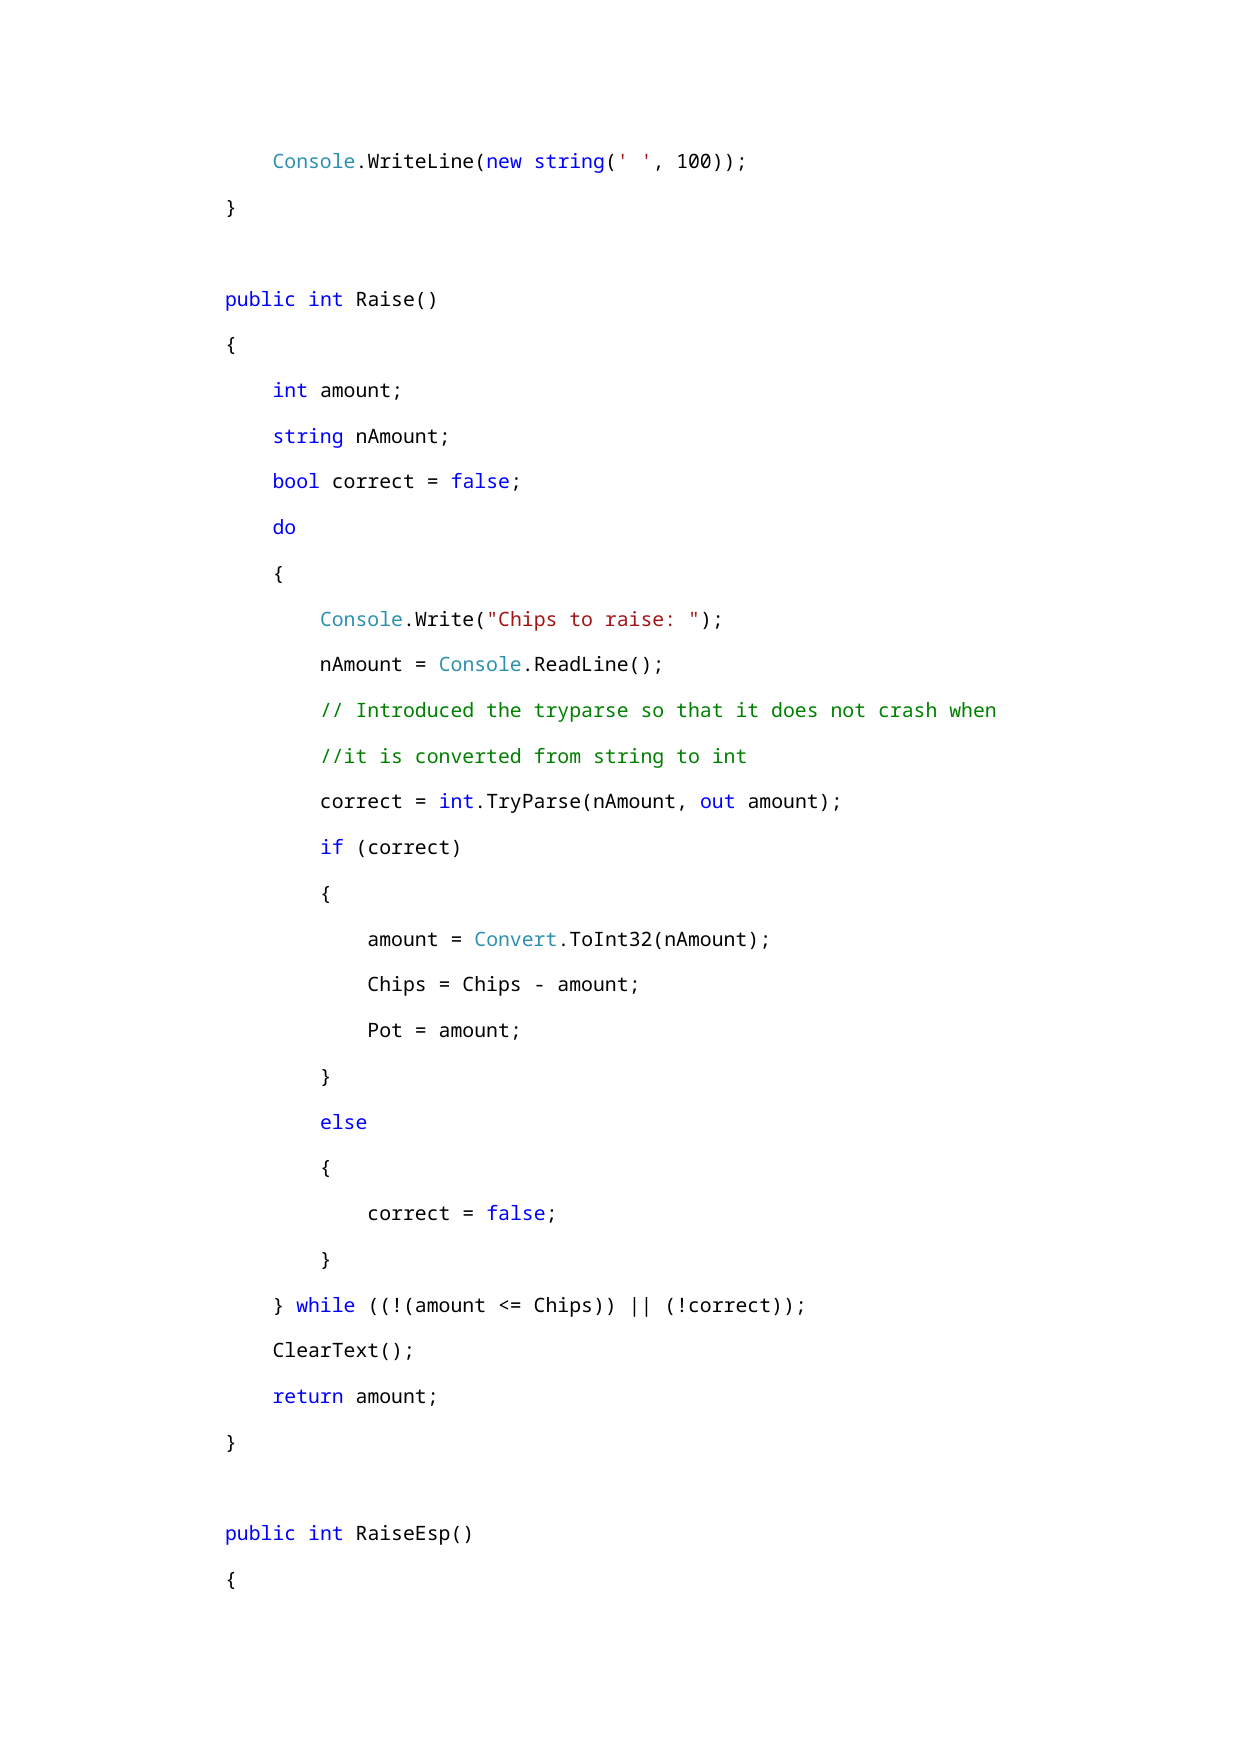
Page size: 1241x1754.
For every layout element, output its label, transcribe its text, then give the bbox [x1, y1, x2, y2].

text { [177, 879, 1063, 906]
text string nAmount; [177, 422, 1063, 449]
text amount = Convert.ToInt32(nAmount); [177, 925, 1063, 952]
text correct = int.TryParse(nAmount, out amount); [177, 788, 1063, 815]
text { [177, 559, 1063, 586]
text if (correct) [177, 833, 1063, 861]
text } [177, 1062, 1063, 1089]
text //it is converted from string to int [177, 742, 1063, 769]
text public int RaiseEsp() [177, 1519, 1063, 1546]
text do [177, 513, 1063, 540]
text public int Raise() [177, 285, 1063, 312]
text Pot = amount; [177, 1016, 1063, 1043]
text return amount; [177, 1382, 1063, 1409]
text correct = false; [177, 1199, 1063, 1226]
text { [177, 1154, 1063, 1181]
text } [177, 1428, 1063, 1455]
text } [177, 193, 1063, 220]
text bool correct = false; [177, 468, 1063, 495]
text else [177, 1108, 1063, 1135]
text // Introduced the tryparse so that it does not crash when [177, 696, 1063, 723]
text } while ((!(amount <= Chips)) || (!correct)); [177, 1291, 1063, 1318]
text nAmount = Console.ReadLine(); [177, 651, 1063, 678]
text { [177, 1565, 1063, 1592]
text ClearText(); [177, 1337, 1063, 1363]
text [177, 148, 1063, 174]
text { [177, 331, 1063, 357]
text } [177, 1245, 1063, 1272]
text Chips = Chips - amount; [177, 971, 1063, 998]
text Console.Write("Chips to raise: "); [177, 605, 1063, 632]
text int amount; [177, 376, 1063, 403]
